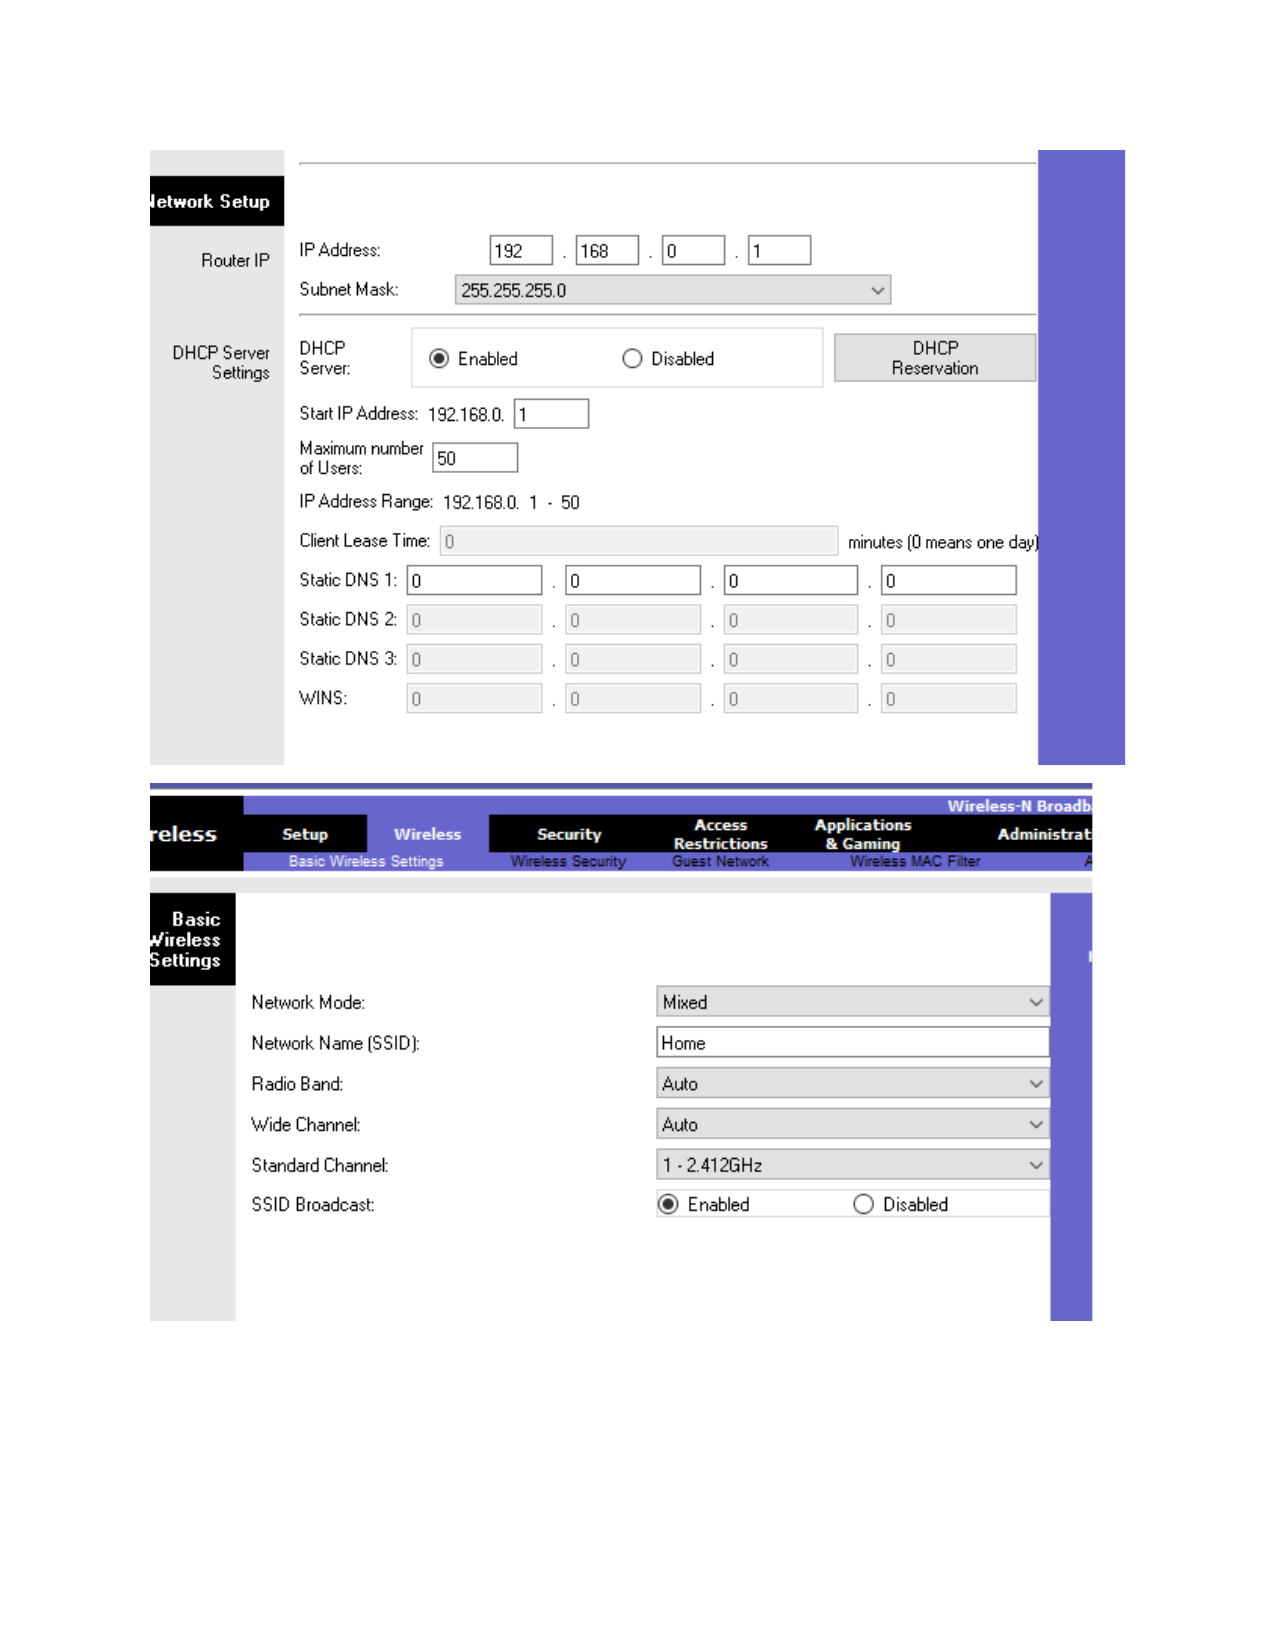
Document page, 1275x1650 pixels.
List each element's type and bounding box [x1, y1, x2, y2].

picture [150, 150, 1125, 765]
picture [150, 783, 1093, 1321]
